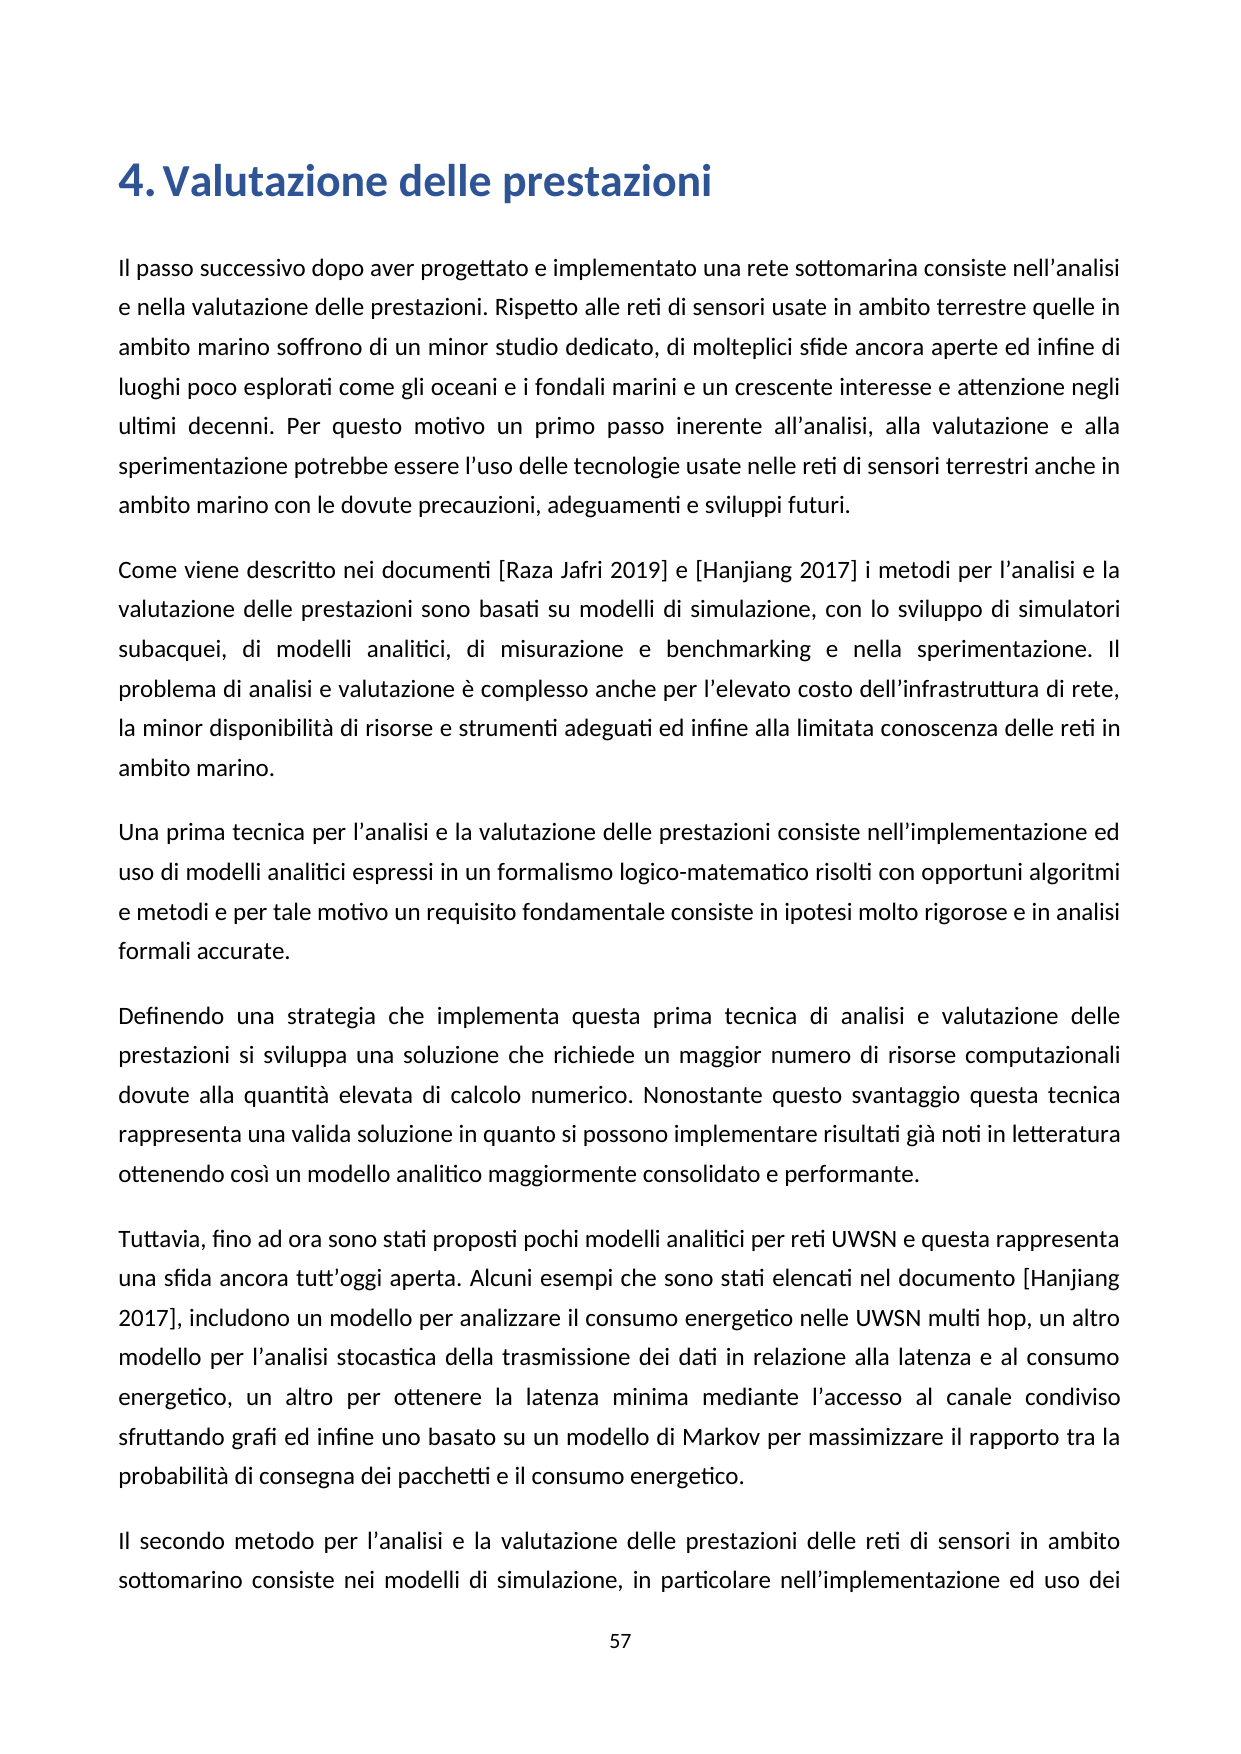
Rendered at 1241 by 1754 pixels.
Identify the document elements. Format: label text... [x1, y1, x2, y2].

text Come viene descritto nei documenti [Raza Jafri 2019] e [Hanjiang 2017] i metodi per l’analisi e la valutazione delle prestazioni sono basati su modelli di simulazione, con lo sviluppo di simulatori subacquei, di modelli analitici, di misurazione e benchmarking e nella sperimentazione. Il problema di analisi e valutazione è complesso anche per l’elevato costo dell’infrastruttura di rete, la minor disponibilità di risorse e strumenti adeguati ed infine alla limitata conoscenza delle reti in ambito marino. [118, 554, 1122, 782]
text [118, 1525, 1122, 1595]
text Tuttavia, fino ad ora sono stati proposti pochi modelli analitici per reti UWSN e questa rappresenta una sfida ancora tutt’oggi aperta. Alcuni esempi che sono stati elencati nel documento [Hanjiang 2017], includono un modello per analizzare il consumo energetico nelle UWSN multi hop, un altro modello per l’analisi stocastica della trasmissione dei dati in relazione alla latenza e al consumo energetico, un altro per ottenere la latenza minima mediante l’accesso al canale condiviso sfruttando grafi ed infine uno basato su un modello di Markov per massimizzare il rapporto tra la probabilità di consegna dei pacchetti e il consumo energetico. [118, 1223, 1122, 1491]
text Una prima tecnica per l’analisi e la valutazione delle prestazioni consiste nell’implementazione ed uso di modelli analitici espressi in un formalismo logico-matematico risolti con opportuni algoritmi e metodi e per tale motivo un requisito fondamentale consiste in ipotesi molto rigorose e in analisi formali accurate. [118, 816, 1122, 966]
text Il passo successivo dopo aver progettato e implementato una rete sottomarina consiste nell’analisi e nella valutazione delle prestazioni. Rispetto alle reti di sensori usate in ambito terrestre quelle in ambito marino soffrono di un minor studio dedicato, di molteplici sfide ancora aperte ed infine di luoghi poco esplorati come gli oceani e i fondali marini e un crescente interesse e attenzione negli ultimi decenni. Per questo motivo un primo passo inerente all’analisi, alla valutazione e alla sperimentazione potrebbe essere l’uso delle tecnologie usate nelle reti di sensori terrestri anche in ambito marino con le dovute precauzioni, adeguamenti e sviluppi futuri. [118, 252, 1122, 520]
subtitle Valutazione delle prestazioni [118, 148, 1122, 209]
text Definendo una strategia che implementa questa prima tecnica di analisi e valutazione delle prestazioni si sviluppa una soluzione che richiede un maggior numero di risorse computazionali dovute alla quantità elevata di calcolo numerico. Nonostante questo svantaggio questa tecnica rappresenta una valida soluzione in quanto si possono implementare risultati già noti in letteratura ottenendo così un modello analitico maggiormente consolidato e performante. [118, 1000, 1122, 1189]
